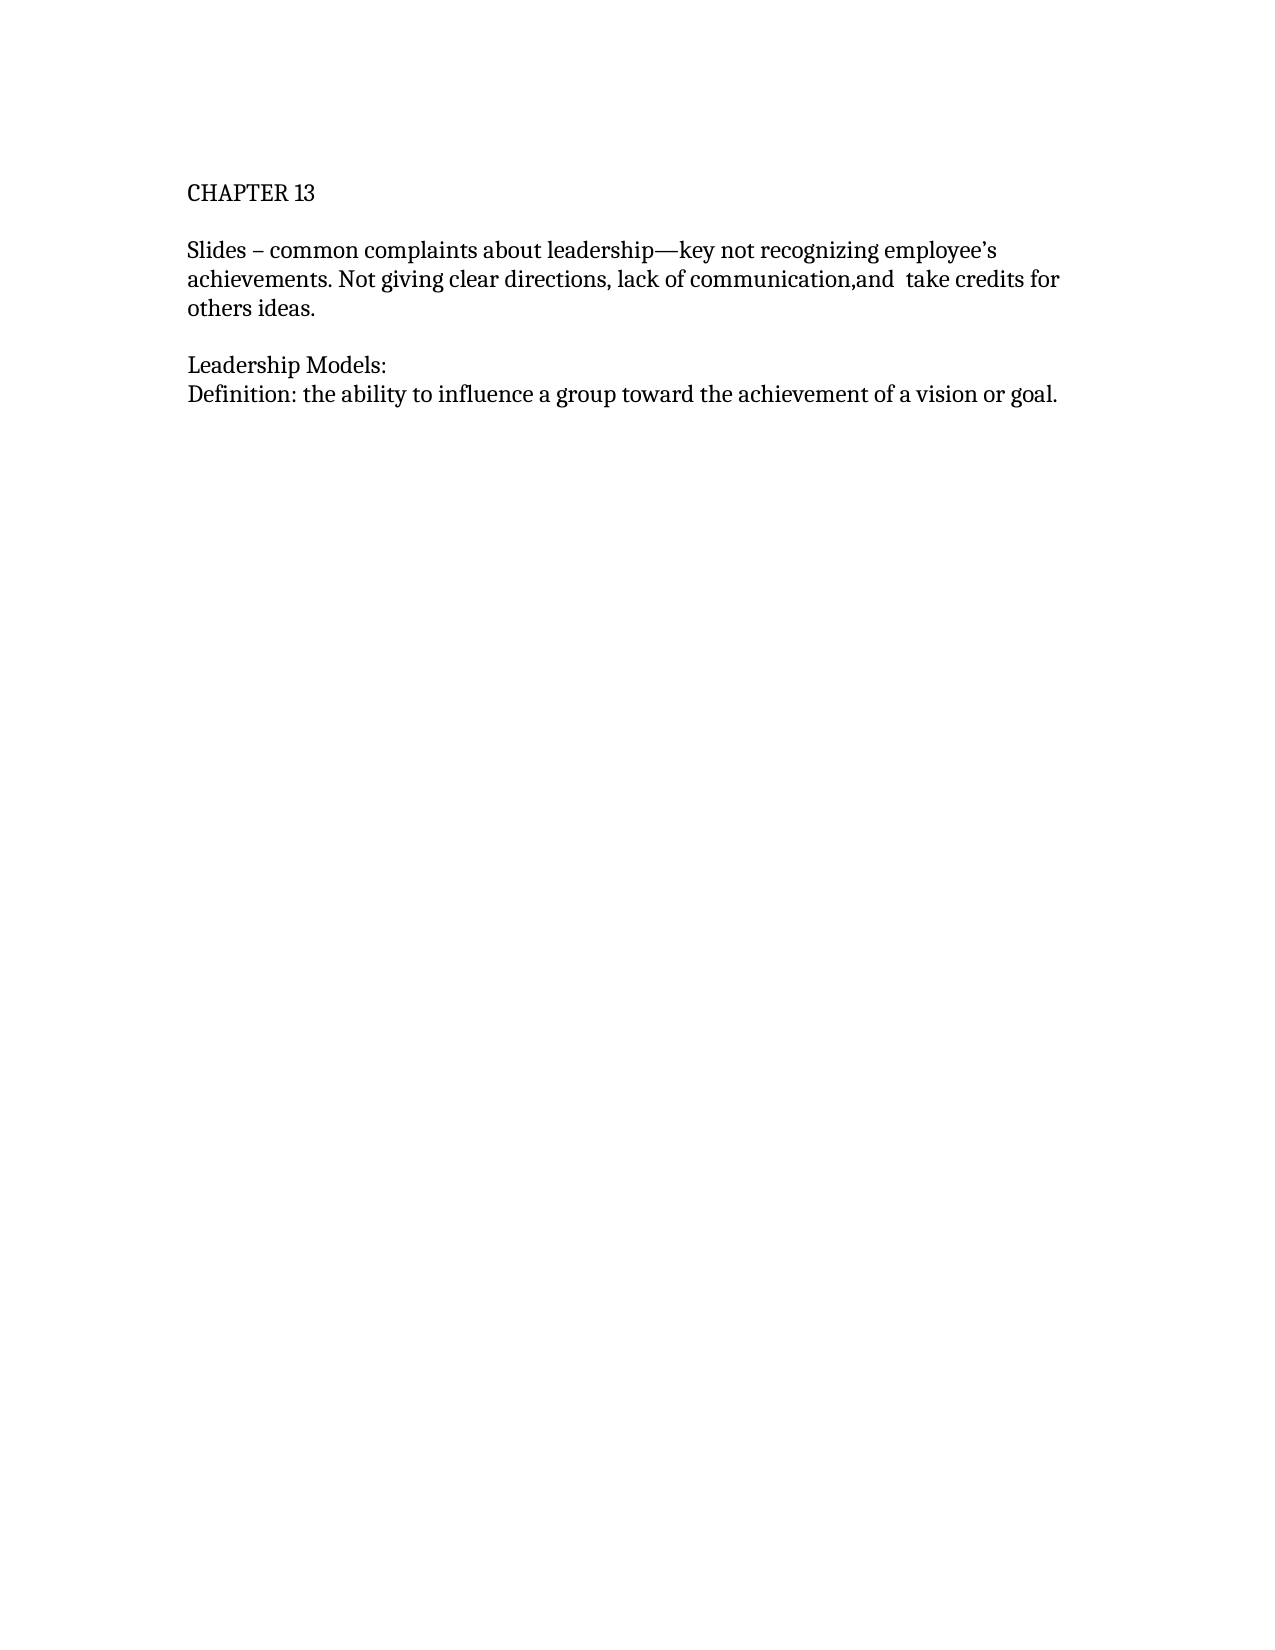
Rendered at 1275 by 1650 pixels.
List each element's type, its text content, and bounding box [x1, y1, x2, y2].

text Leadership Models: [187, 351, 1087, 380]
text Slides – common complaints about leadership—key not recognizing employee’s achievements. Not giving clear directions, lack of communication,and take credits for others ideas. [187, 236, 1087, 322]
text CHAPTER 13 [187, 179, 1087, 207]
text Definition: the ability to influence a group toward the achievement of a vision or goal. [187, 380, 1087, 409]
